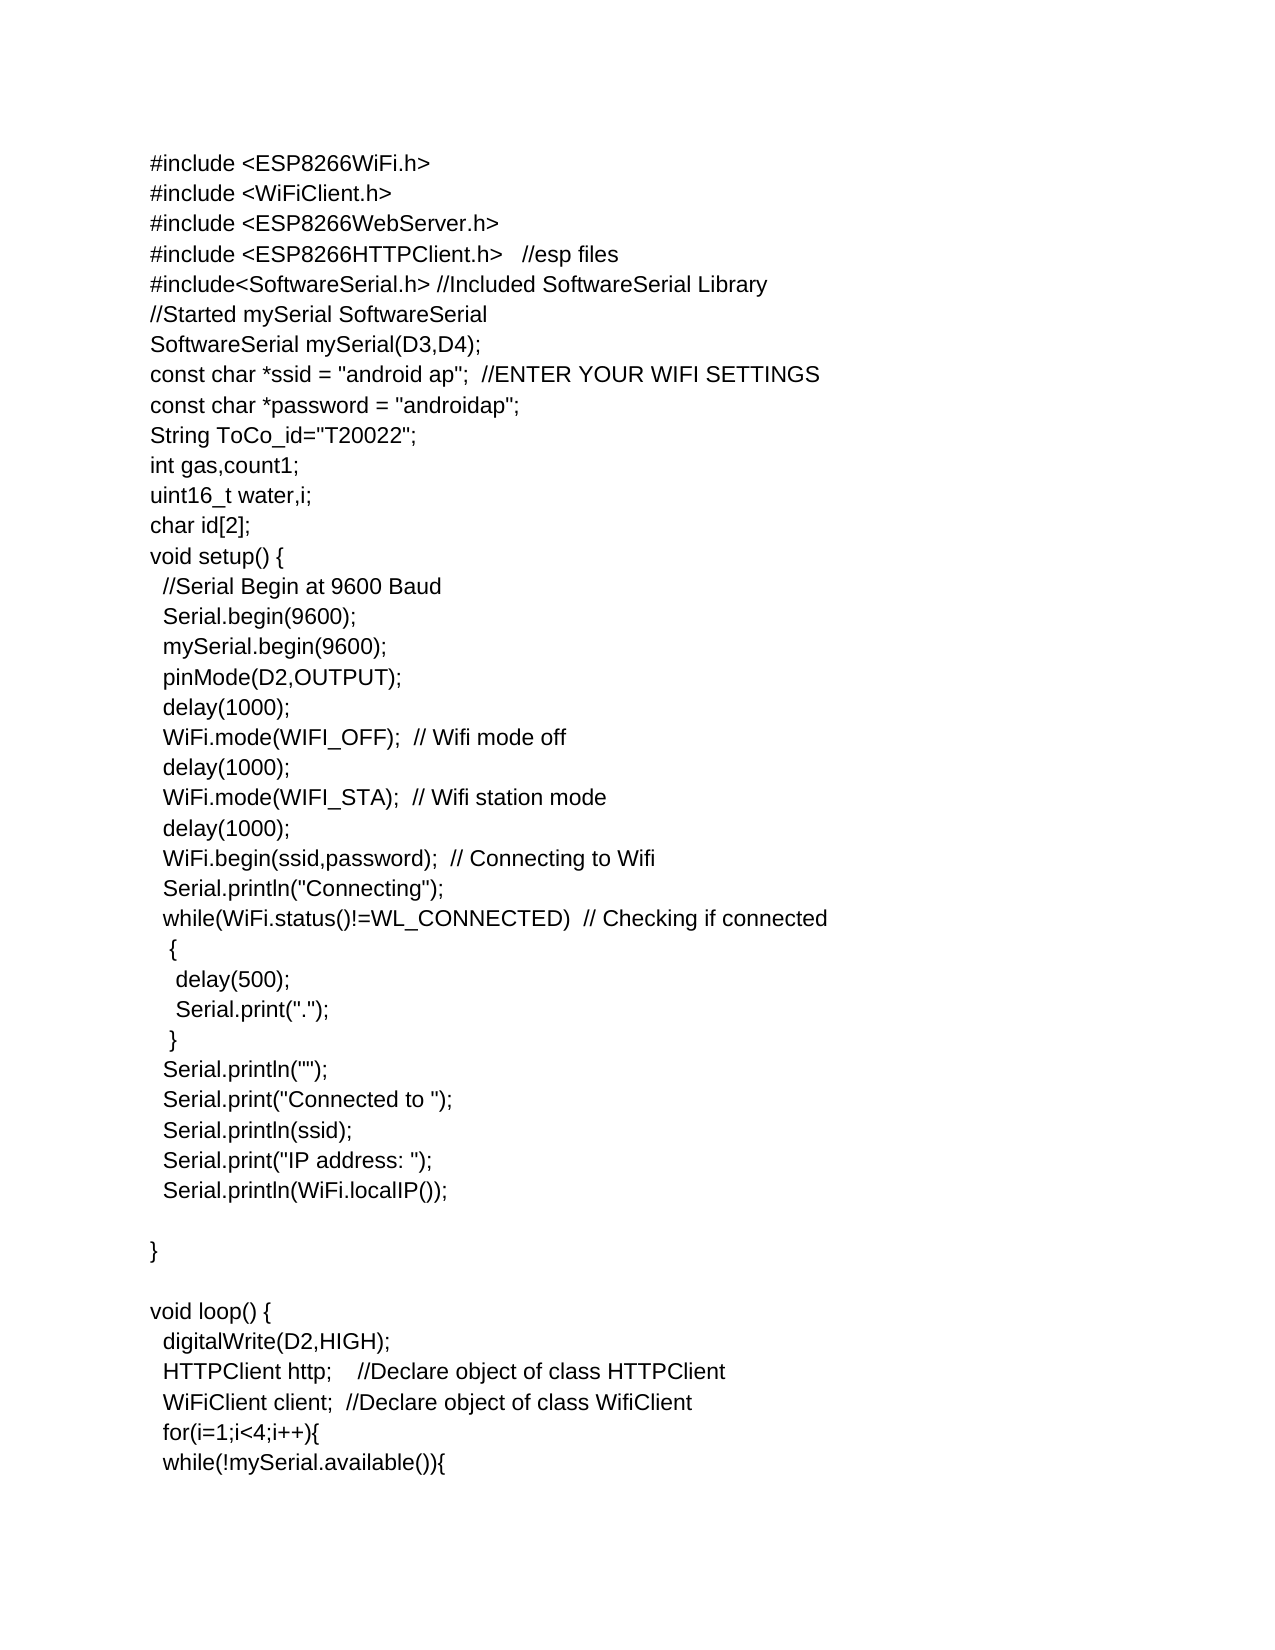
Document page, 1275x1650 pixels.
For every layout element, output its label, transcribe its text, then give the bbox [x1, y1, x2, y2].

text } [150, 1237, 1125, 1264]
text SoftwareSerial mySerial(D3,D4); [150, 331, 1125, 358]
text #include <ESP8266WebServer.h> [150, 210, 1125, 237]
text delay(1000); [150, 694, 1125, 720]
text void setup() { [150, 543, 1125, 569]
text HTTPClient http; //Declare object of class HTTPClient [150, 1358, 1125, 1385]
text #include <ESP8266HTTPClient.h> //esp files [150, 241, 1125, 267]
text #include <ESP8266WiFi.h> [150, 150, 1125, 176]
text String ToCo_id="T20022"; [150, 422, 1125, 448]
text pinMode(D2,OUTPUT); [150, 663, 1125, 690]
text Serial.print("."); [150, 996, 1125, 1022]
text void loop() { [150, 1298, 1125, 1324]
text Serial.print("IP address: "); [150, 1147, 1125, 1173]
text delay(500); [150, 966, 1125, 992]
text while(WiFi.status()!=WL_CONNECTED) // Checking if connected [150, 905, 1125, 932]
text #include<SoftwareSerial.h> //Included SoftwareSerial Library [150, 271, 1125, 297]
text const char *password = "androidap"; [150, 392, 1125, 418]
text digitalWrite(D2,HIGH); [150, 1328, 1125, 1354]
text } [150, 1026, 1125, 1052]
text Serial.println(""); [150, 1056, 1125, 1083]
text uint16_t water,i; [150, 482, 1125, 509]
text Serial.println(WiFi.localIP()); [150, 1177, 1125, 1203]
text #include <WiFiClient.h> [150, 180, 1125, 207]
text for(i=1;i<4;i++){ [150, 1419, 1125, 1445]
text mySerial.begin(9600); [150, 633, 1125, 660]
text while(!mySerial.available()){ [150, 1449, 1125, 1475]
text WiFi.mode(WIFI_OFF); // Wifi mode off [150, 724, 1125, 750]
text { [150, 935, 1125, 962]
text Serial.print("Connected to "); [150, 1086, 1125, 1113]
text int gas,count1; [150, 452, 1125, 478]
text const char *ssid = "android ap"; //ENTER YOUR WIFI SETTINGS [150, 361, 1125, 388]
text Serial.println(ssid); [150, 1117, 1125, 1143]
text Serial.begin(9600); [150, 603, 1125, 629]
text WiFi.begin(ssid,password); // Connecting to Wifi [150, 845, 1125, 871]
text delay(1000); [150, 754, 1125, 781]
text WiFiClient client; //Declare object of class WifiClient [150, 1388, 1125, 1415]
text char id[2]; [150, 512, 1125, 539]
text delay(1000); [150, 814, 1125, 841]
text //Started mySerial SoftwareSerial [150, 301, 1125, 327]
text Serial.println("Connecting"); [150, 875, 1125, 901]
text //Serial Begin at 9600 Baud [150, 573, 1125, 599]
text WiFi.mode(WIFI_STA); // Wifi station mode [150, 784, 1125, 811]
